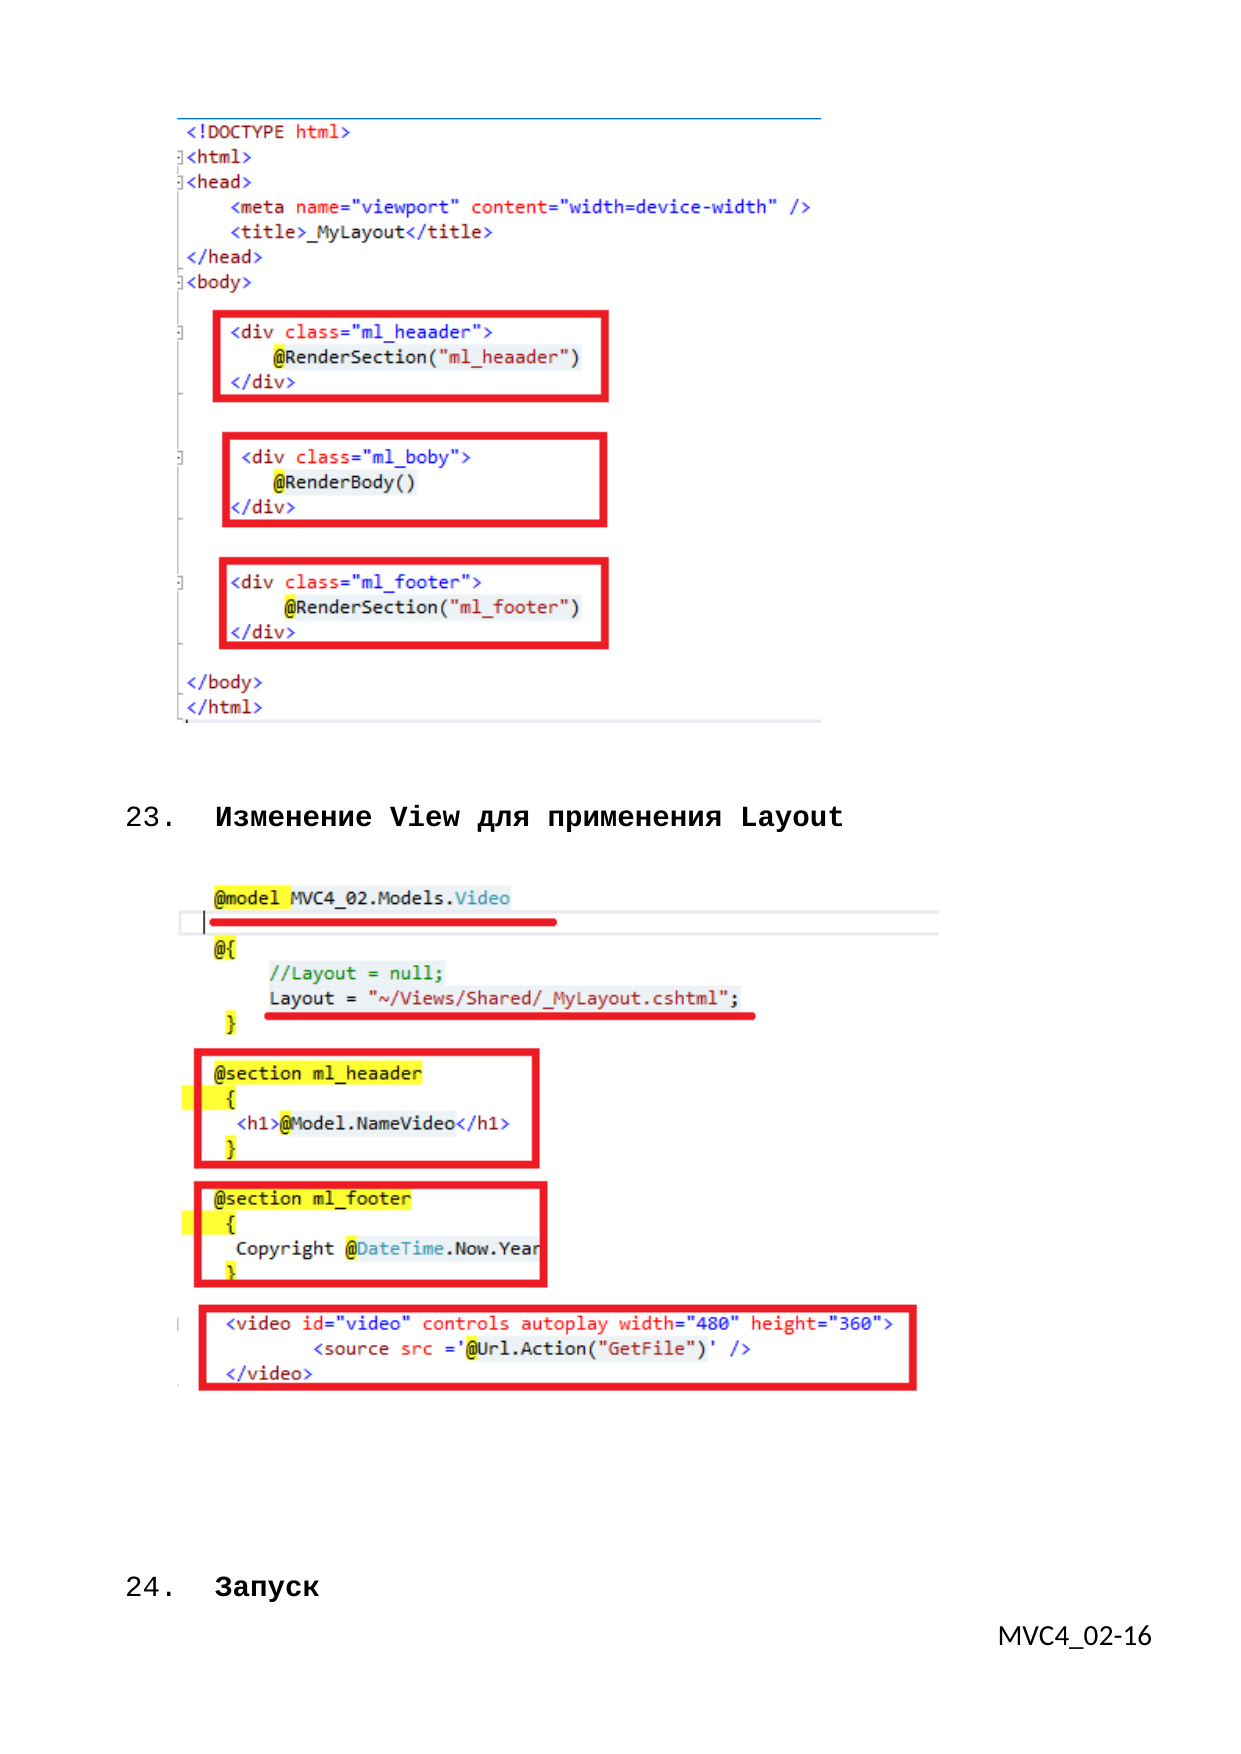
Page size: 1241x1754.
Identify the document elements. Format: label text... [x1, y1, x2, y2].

picture [177, 878, 939, 1416]
list Изменение View для применения Layout [177, 802, 1152, 835]
picture [177, 118, 822, 723]
list Запуск [177, 1572, 1152, 1605]
